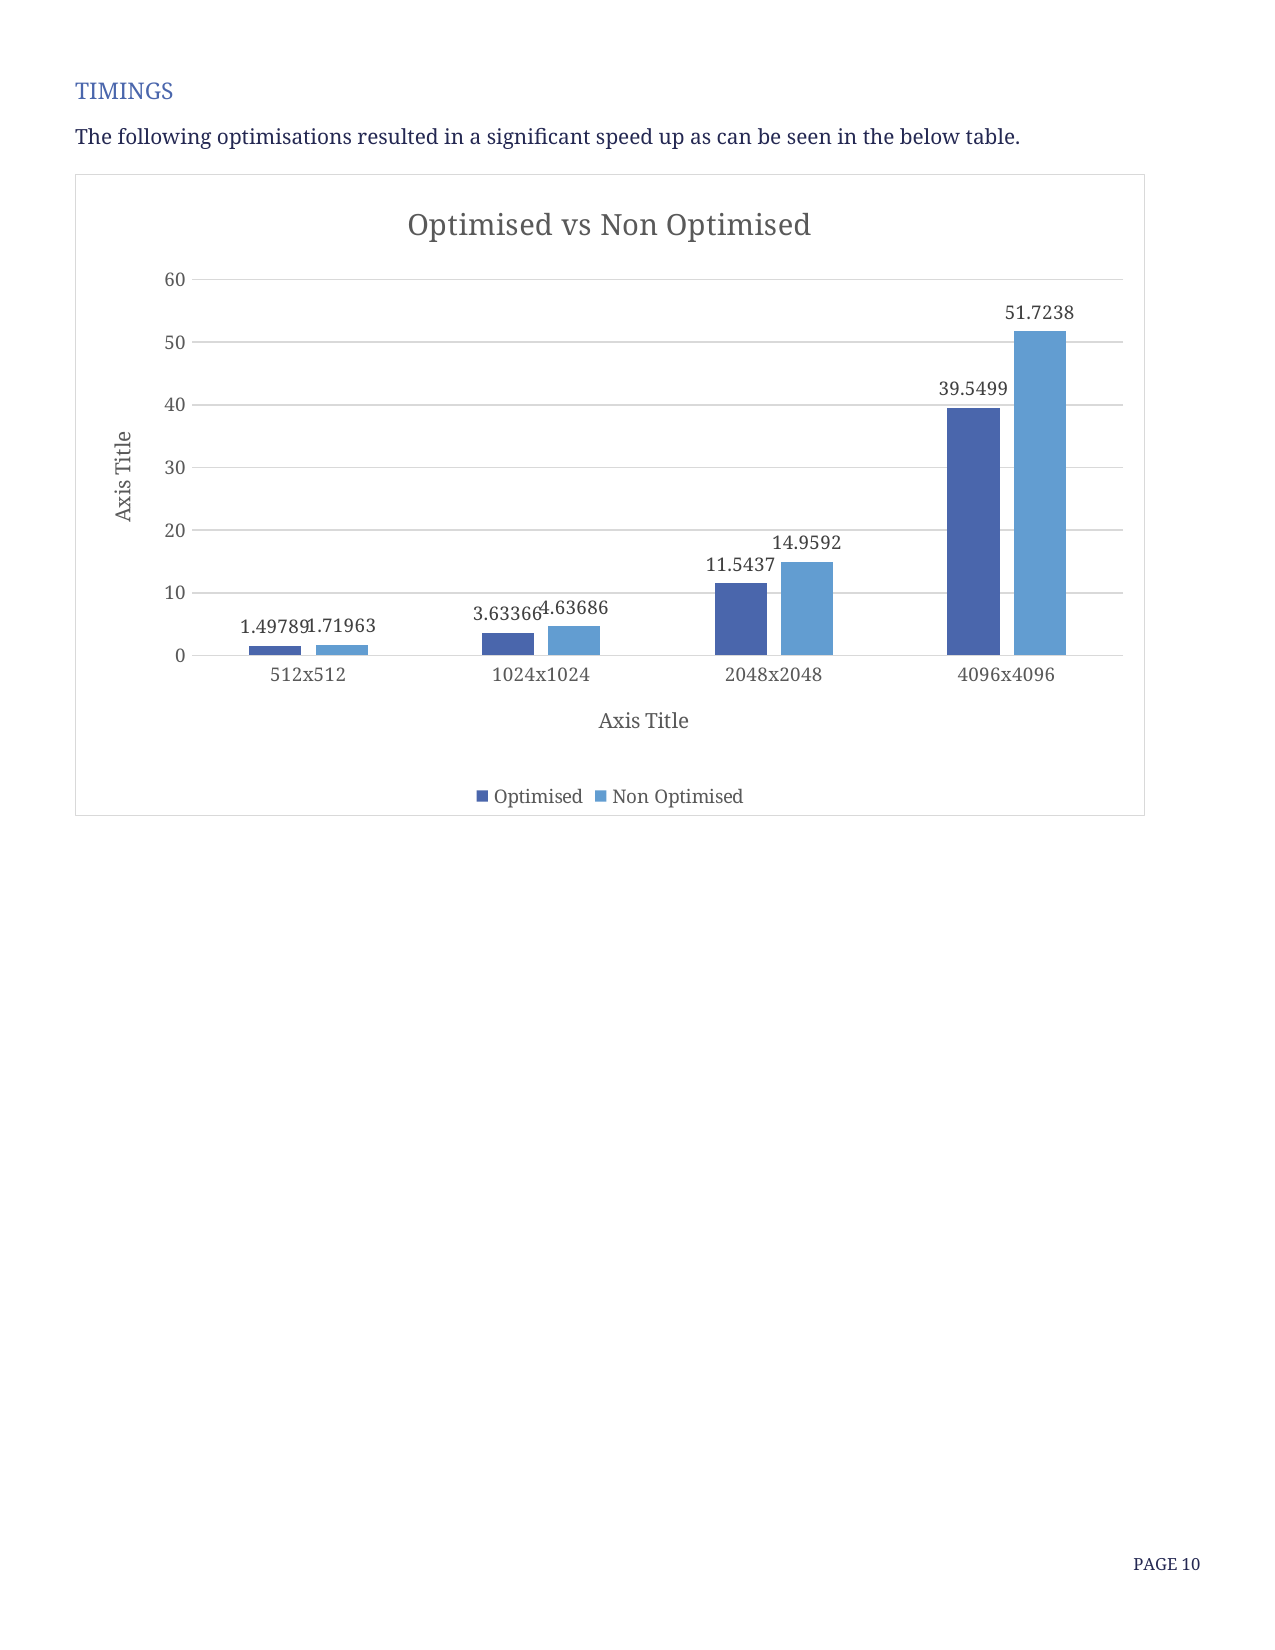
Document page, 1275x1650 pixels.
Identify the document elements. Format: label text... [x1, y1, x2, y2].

text The following optimisations resulted in a significant speed up as can be seen in the below table. [75, 122, 1200, 150]
subtitle Timings [75, 75, 1200, 106]
